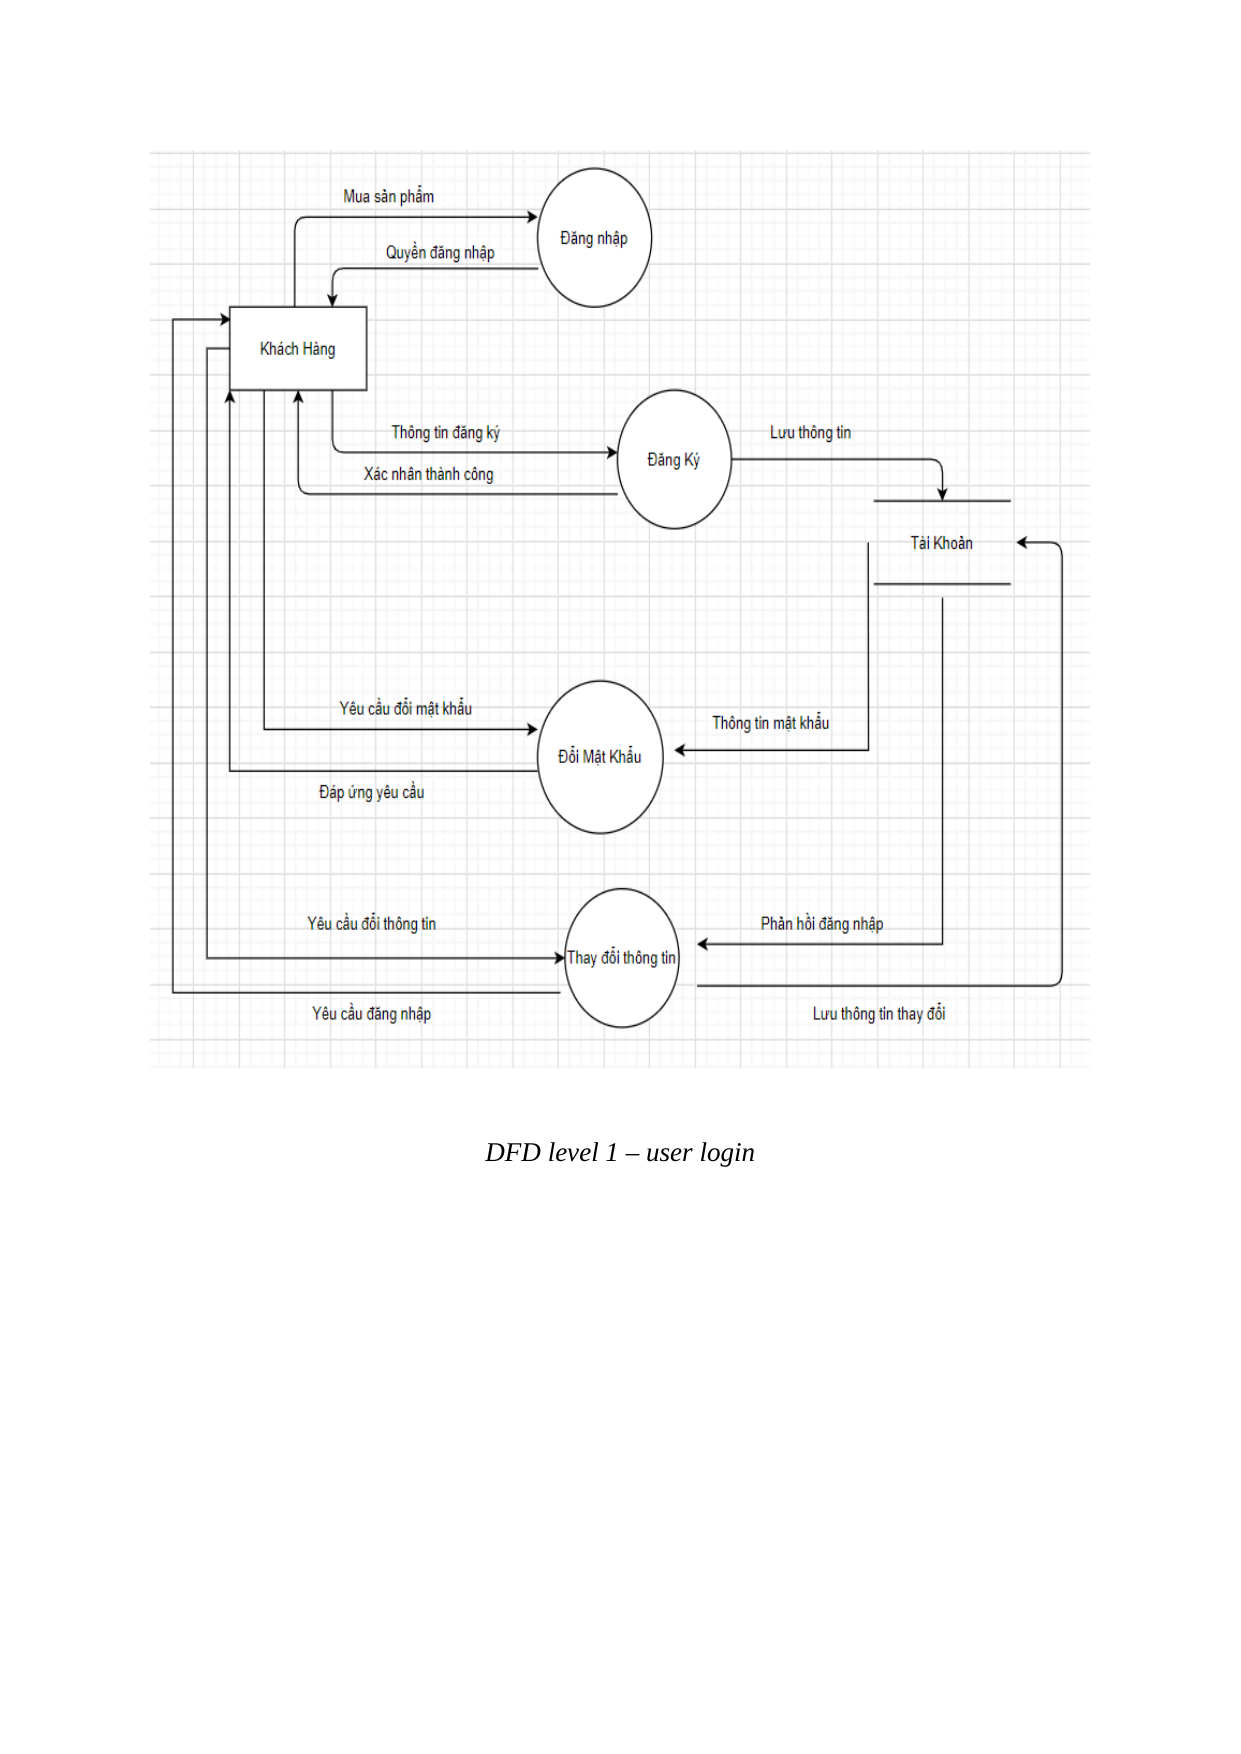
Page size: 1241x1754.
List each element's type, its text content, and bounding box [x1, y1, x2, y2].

text DFD level 1 – user login [150, 1137, 1090, 1168]
picture [150, 150, 1091, 1068]
